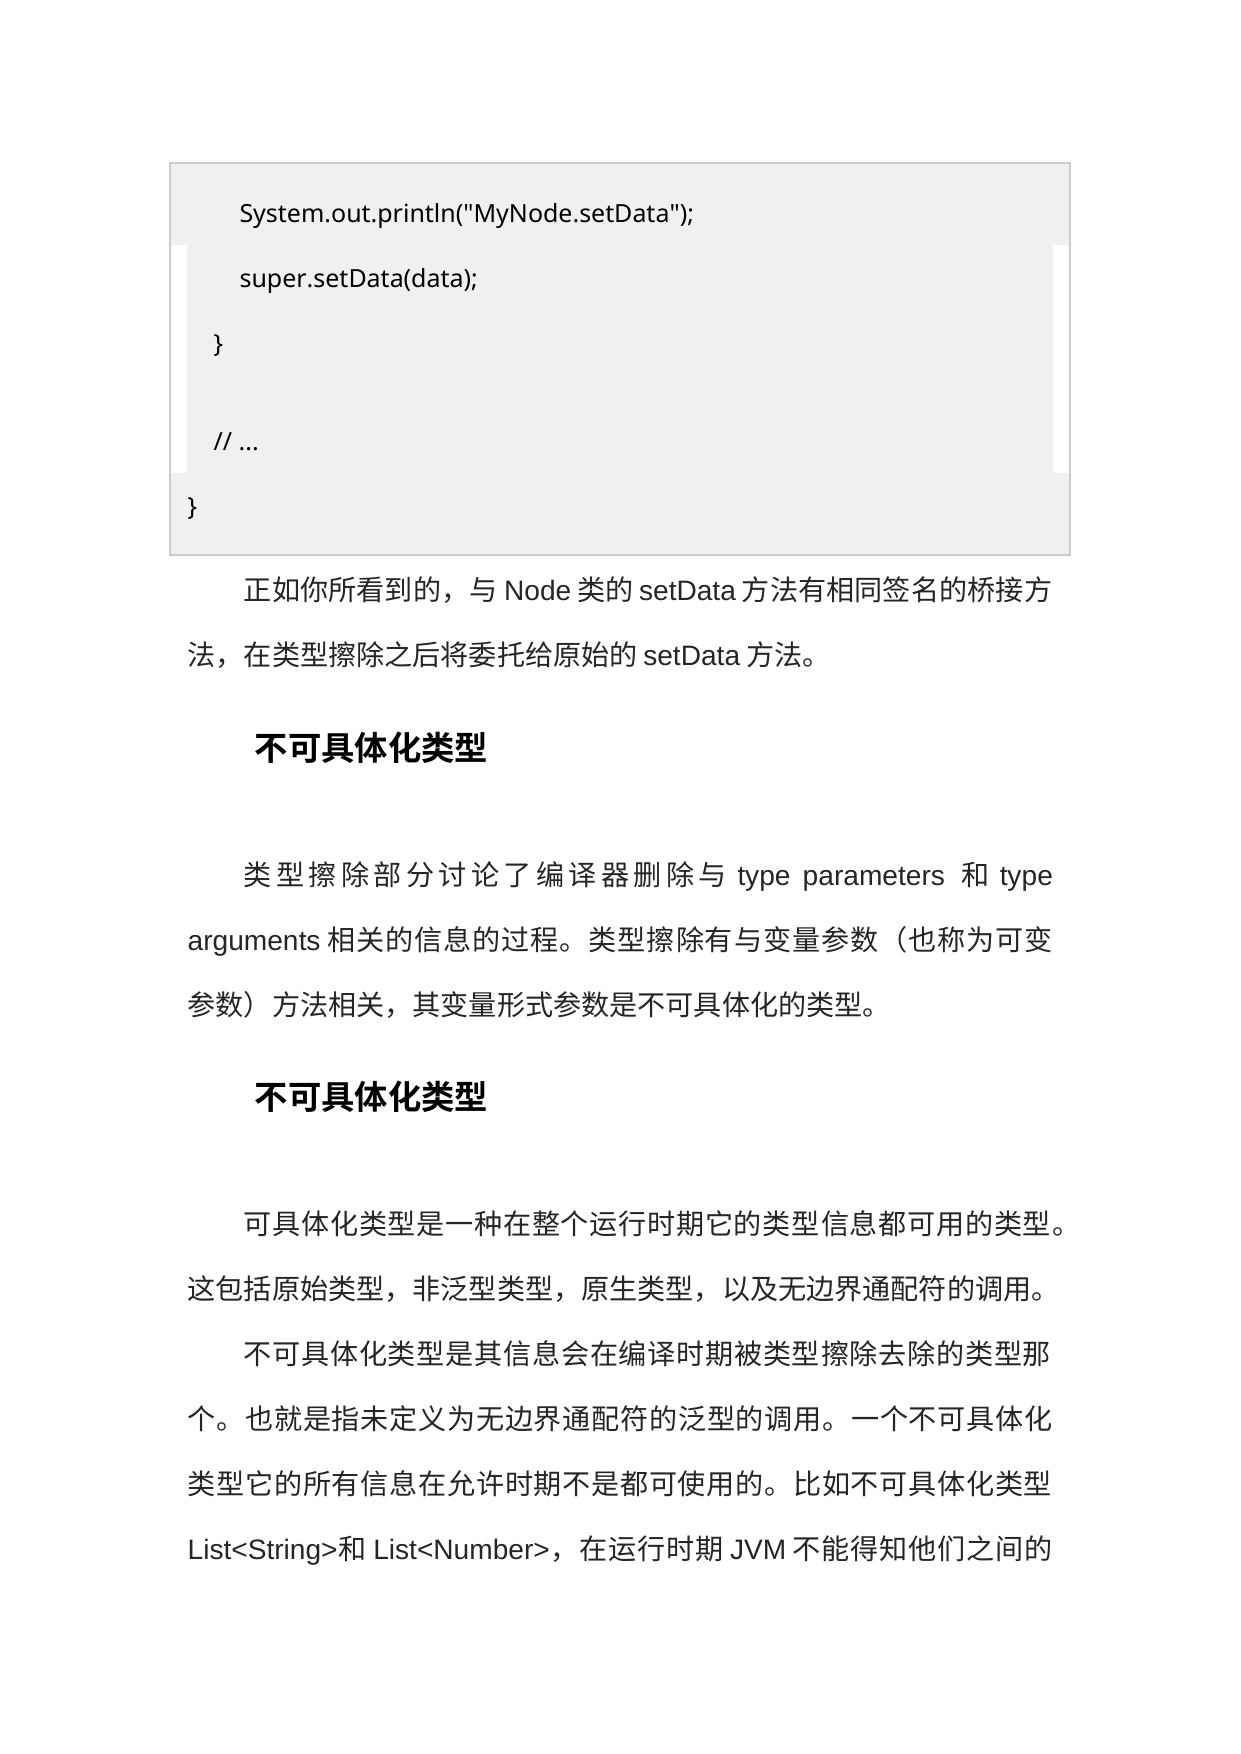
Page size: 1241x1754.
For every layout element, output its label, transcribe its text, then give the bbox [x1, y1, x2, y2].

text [187, 1319, 1053, 1579]
subtitle 不可具体化类型 [187, 1062, 1053, 1127]
text 类型擦除部分讨论了编译器删除与type parameters 和type arguments相关的信息的过程。类型擦除有与变量参数（也称为可变参数）方法相关，其变量形式参数是不可具体化的类型。 [187, 840, 1053, 1035]
text System.out.println("MyNode.setData"); [171, 164, 1069, 245]
text } [171, 454, 1069, 554]
text // ... [187, 408, 1053, 454]
text } [187, 310, 1053, 375]
text 可具体化类型是一种在整个运行时期它的类型信息都可用的类型。这包括原始类型，非泛型类型，原生类型，以及无边界通配符的调用。 [187, 1189, 1053, 1319]
text super.setData(data); [187, 245, 1053, 310]
subtitle 不可具体化类型 [187, 713, 1053, 778]
text 正如你所看到的，与Node类的setData方法有相同签名的桥接方法，在类型擦除之后将委托给原始的setData方法。 [187, 556, 1053, 686]
